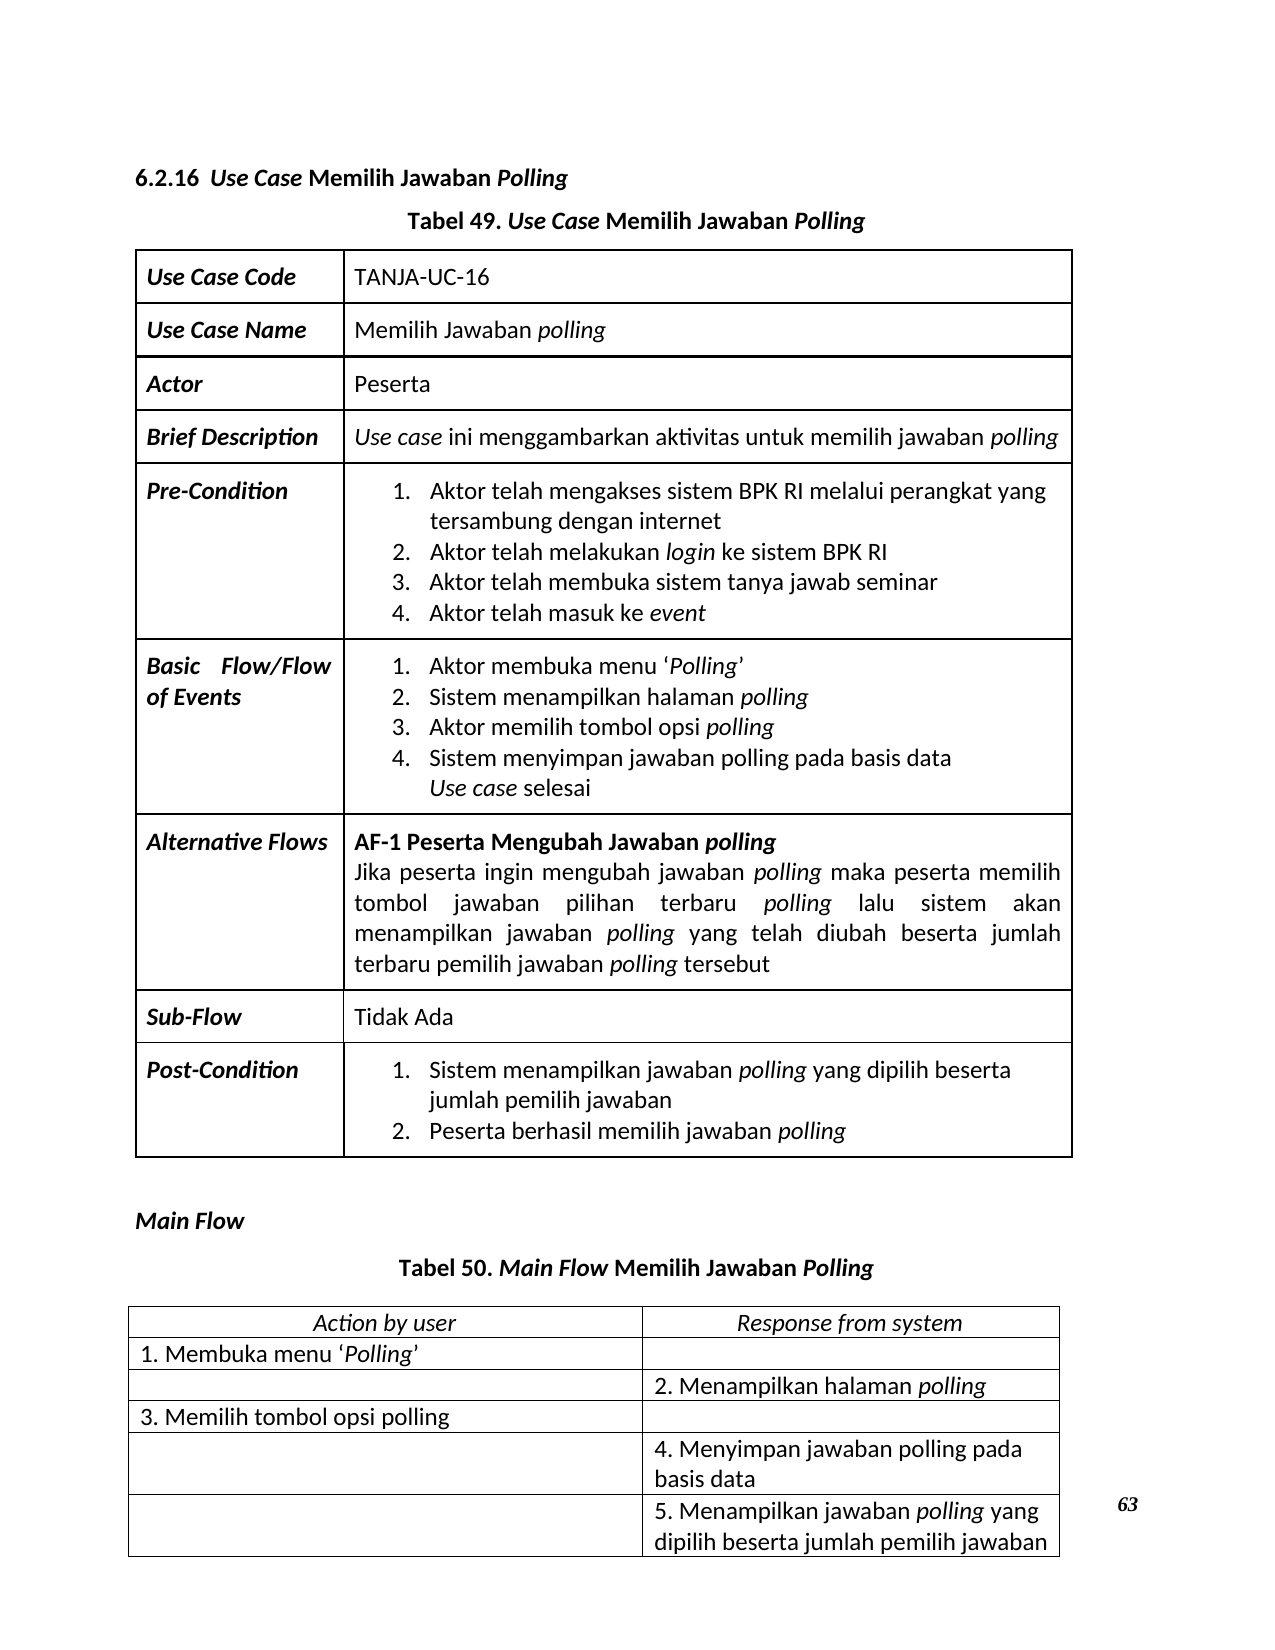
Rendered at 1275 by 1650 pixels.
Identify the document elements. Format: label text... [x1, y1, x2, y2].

table_cell 5. Menampilkan jawaban polling yang dipilih beserta jumlah pemilih jawaban [643, 1495, 1059, 1556]
table_header TANJA-UC-16 [345, 251, 1071, 302]
table_cell Use case ini menggambarkan aktivitas untuk memilih jawaban polling [345, 411, 1071, 462]
table_cell [643, 1338, 1059, 1369]
table_cell Peserta [345, 358, 1071, 409]
table_cell Tidak Ada [344, 991, 1071, 1042]
table_cell [129, 1370, 642, 1400]
table_cell Post-Condition [137, 1043, 343, 1156]
table_cell [129, 1495, 642, 1556]
table_cell Actor [137, 358, 343, 409]
table_cell Brief Description [137, 411, 343, 462]
table_cell 2. Menampilkan halaman polling [643, 1370, 1059, 1400]
text 6.2.16 Use Case Memilih Jawaban Polling [135, 162, 1140, 193]
table_cell Membuka menu ‘Polling’ [129, 1338, 642, 1369]
table_cell Basic Flow/Flow of Events [137, 640, 343, 813]
table_cell Pre-Condition [137, 464, 343, 638]
table_cell Aktor membuka menu ‘Polling’ Sistem menampilkan halaman polling Aktor memilih tombol opsi polling Sistem menyimpan jawaban polling pada basis data Use case selesai [345, 640, 1071, 813]
table_header Use Case Code [137, 251, 343, 302]
text Tabel 49. Use Case Memilih Jawaban Polling [135, 206, 1140, 236]
table_cell 4. Menyimpan jawaban polling pada basis data [643, 1433, 1059, 1494]
table_cell 3. Memilih tombol opsi polling [129, 1401, 642, 1432]
table_header Action by user [129, 1307, 642, 1337]
list Tabel 50. Main Flow Memilih Jawaban Polling [135, 1252, 1140, 1283]
table_cell [129, 1433, 642, 1494]
table_cell Alternative Flows [137, 815, 343, 989]
table_cell Sub-Flow [137, 991, 343, 1042]
table_header Response from system [643, 1307, 1059, 1337]
table_cell Use Case Name [137, 304, 343, 355]
table_cell [643, 1401, 1059, 1432]
table_cell Sistem menampilkan jawaban polling yang dipilih beserta jumlah pemilih jawaban Peserta berhasil memilih jawaban polling [345, 1043, 1071, 1156]
table_cell Memilih Jawaban polling [345, 304, 1071, 355]
table_cell Aktor telah mengakses sistem BPK RI melalui perangkat yang tersambung dengan internet Aktor telah melakukan login ke sistem BPK RI Aktor telah membuka sistem tanya jawab seminar Aktor telah masuk ke event [345, 464, 1071, 638]
table_cell AF-1 Peserta Mengubah Jawaban polling Jika peserta ingin mengubah jawaban polling maka peserta memilih tombol jawaban pilihan terbaru polling lalu sistem akan menampilkan jawaban polling yang telah diubah beserta jumlah terbaru pemilih jawaban polling tersebut [345, 815, 1071, 989]
list Main Flow [135, 1205, 1140, 1236]
